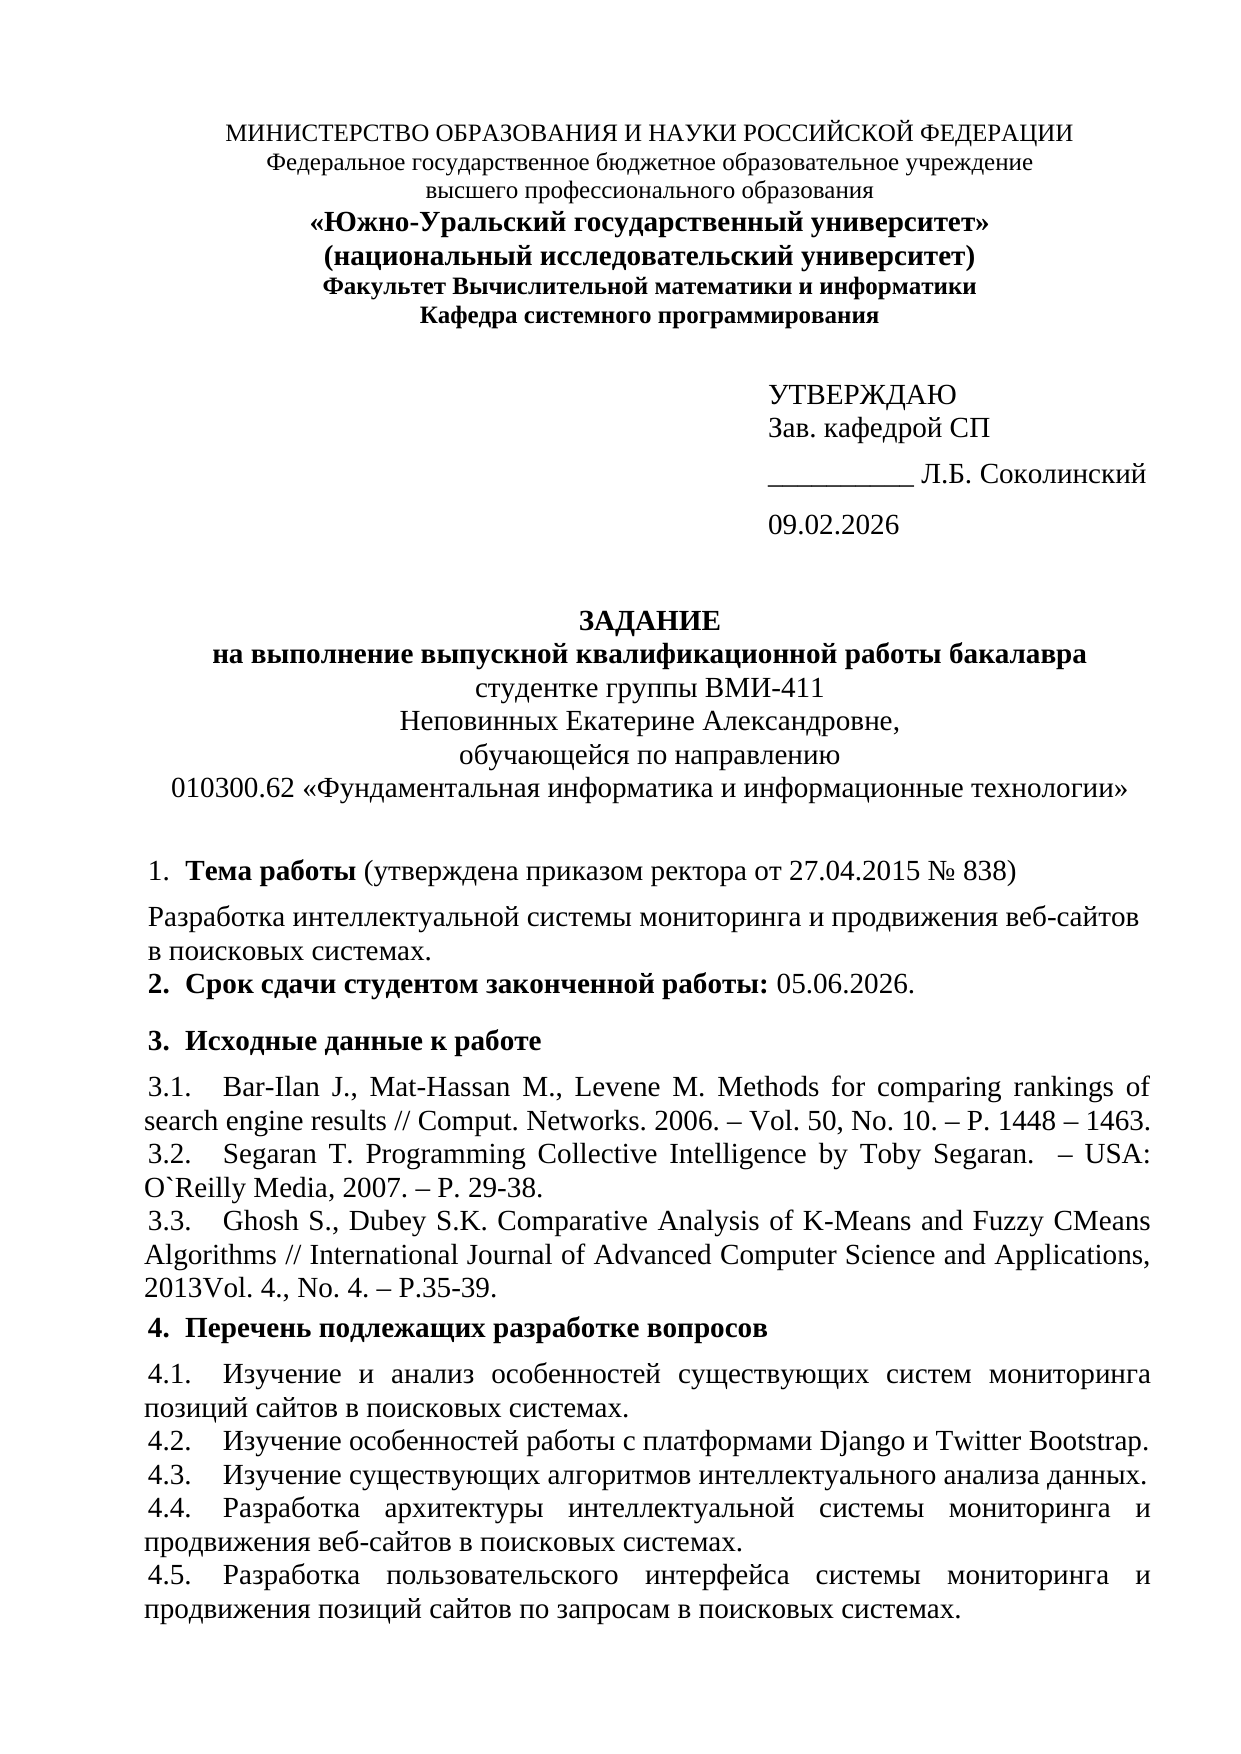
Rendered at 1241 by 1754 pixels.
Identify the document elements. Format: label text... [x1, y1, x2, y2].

text (национальный исследовательский университет) [148, 238, 1152, 271]
text МИНИСТЕРСТВО ОБРАЗОВАНИЯ И НАУКИ РОССИЙСКОЙ ФЕДЕРАЦИИ [148, 118, 1152, 147]
text Зав. кафедрой СП [768, 411, 1152, 444]
list Перечень подлежащих разработке вопросов3 [148, 1310, 1152, 1344]
list Разработка архитектуры интеллектуальной системы мониторинга и продвижения веб-сайтов в поисковых системах. [144, 1490, 1152, 1557]
text студентке группы ВМИ-411 [148, 670, 1152, 703]
list Ghosh S., Dubey S.K. Comparative Analysis of K-Means and Fuzzy CMeans Algorithms // International Journal of Advanced Computer Science and Applications, 2013Vol. 4., No. 4. – P.35-39. [144, 1203, 1152, 1304]
text УТВЕРЖДАЮ [768, 377, 1152, 411]
text на выполнение выпускной квалификационной работы бакалавра [148, 636, 1152, 670]
text ЗАДАНИЕ1 [148, 603, 1152, 636]
text 010300.62 «Фундаментальная информатика и информационные технологии» [148, 771, 1152, 804]
list Segaran T. Programming Collective Intelligence by Toby Segaran. – USA: O`Reilly Media, 2007. – P. 29-38. [144, 1136, 1152, 1203]
text «Южно-Уральский государственный университет» [148, 204, 1152, 238]
text 09.02.2015 [768, 507, 1152, 541]
list Изучение и анализ особенностей существующих систем мониторинга позиций сайтов в поисковых системах. [144, 1356, 1152, 1423]
list Исходные данные к работе2 [148, 1023, 1152, 1057]
text Кафедра системного программирования [148, 300, 1152, 329]
text Неповинных Екатерине Александровне, [148, 703, 1152, 737]
list Изучение существующих алгоритмов интеллектуального анализа данных. [144, 1457, 1152, 1490]
text Разработка интеллектуальной системы мониторинга и продвижения веб-сайтов в поисковых системах. [148, 899, 1152, 967]
list Срок сдачи студентом законченной работы: 05.06.2015. [148, 967, 1152, 1000]
text __________ Л.Б. Соколинский [768, 457, 1152, 490]
list Изучение особенностей работы с платформами Django и Twitter Bootstrap. [144, 1423, 1152, 1457]
list Разработка пользовательского интерфейса системы мониторинга и продвижения позиций сайтов по запросам в поисковых системах. [144, 1557, 1152, 1624]
text Федеральное государственное бюджетное образовательное учреждение высшего профессионального образования [148, 147, 1152, 204]
list Bar-Ilan J., Mat-Hassan M., Levene M. Methods for comparing rankings of search engine results // Comput. Networks. 2006. – Vol. 50, No. 10. – P. 1448 – 1463. [144, 1069, 1152, 1136]
list Тема работы (утверждена приказом ректора от 27.04.2015 № 838) [148, 853, 1152, 887]
text обучающейся по направлению [148, 737, 1152, 771]
text Факультет Вычислительной математики и информатики [148, 271, 1152, 300]
